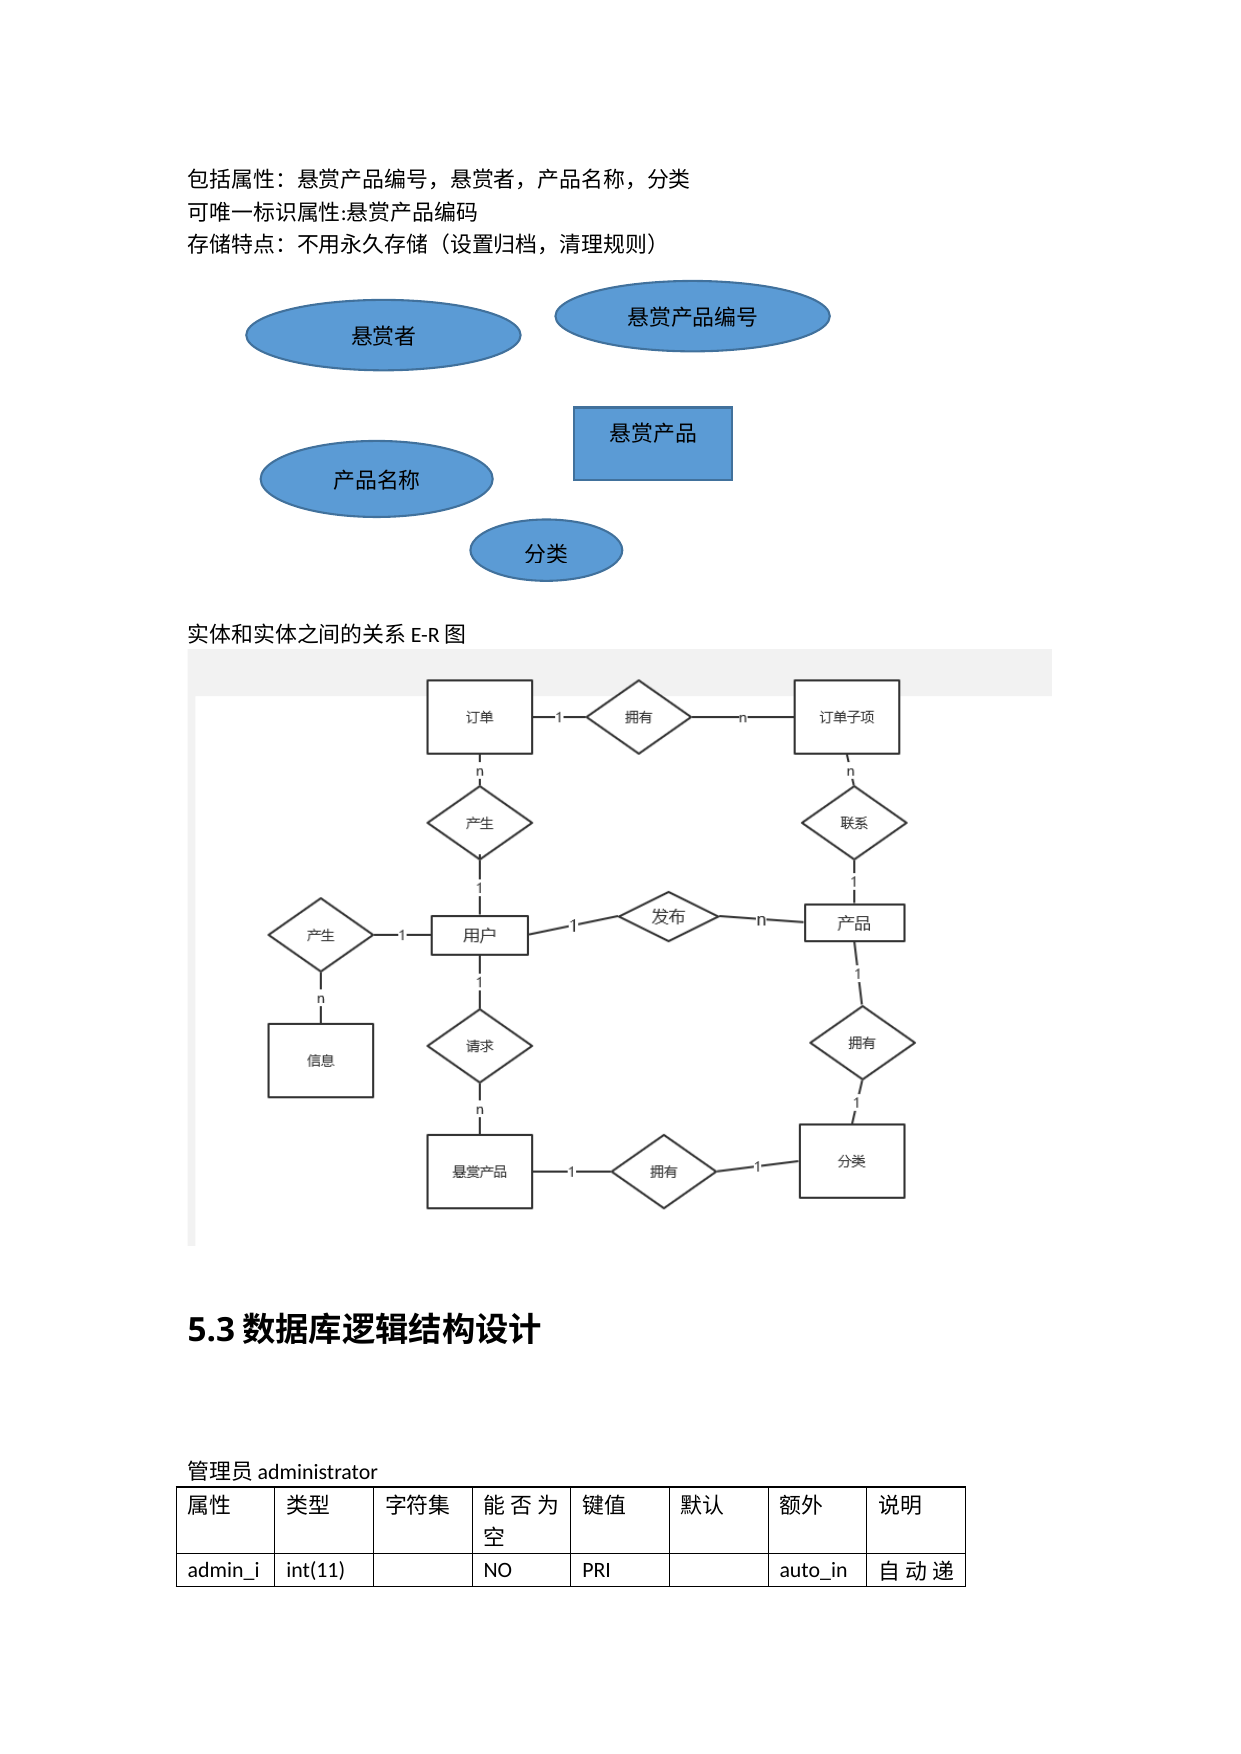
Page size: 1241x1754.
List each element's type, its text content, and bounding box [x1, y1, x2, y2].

table_header 说明 [867, 1488, 965, 1552]
table_header 键值 [571, 1488, 669, 1552]
table_cell [670, 1554, 768, 1586]
table_header 默认 [670, 1488, 768, 1552]
table_header 能否为空 [473, 1488, 570, 1552]
text 可唯一标识属性:悬赏产品编码 [187, 194, 1053, 227]
text 包括属性：悬赏产品编号，悬赏者，产品名称，分类 [187, 162, 1053, 194]
table_header 字符集 [374, 1488, 472, 1552]
table_cell auto_increment [769, 1554, 866, 1586]
text 管理员administrator [187, 1454, 1053, 1486]
picture [187, 649, 1052, 1246]
table_header 类型 [275, 1488, 373, 1552]
table_cell 自动递增 [867, 1554, 965, 1586]
text 实体和实体之间的关系E-R图 [187, 617, 1053, 649]
table_cell [374, 1554, 472, 1586]
table_cell admin_id [177, 1554, 274, 1586]
table_header 属性 [177, 1488, 274, 1552]
table_header 额外 [769, 1488, 866, 1552]
text 存储特点：不用永久存储（设置归档，清理规则） [187, 227, 1053, 259]
table_cell NO [473, 1554, 570, 1586]
table_cell PRI [571, 1554, 669, 1586]
subtitle 5.3数据库逻辑结构设计 [187, 1294, 1053, 1359]
table_cell int(11) [275, 1554, 373, 1586]
